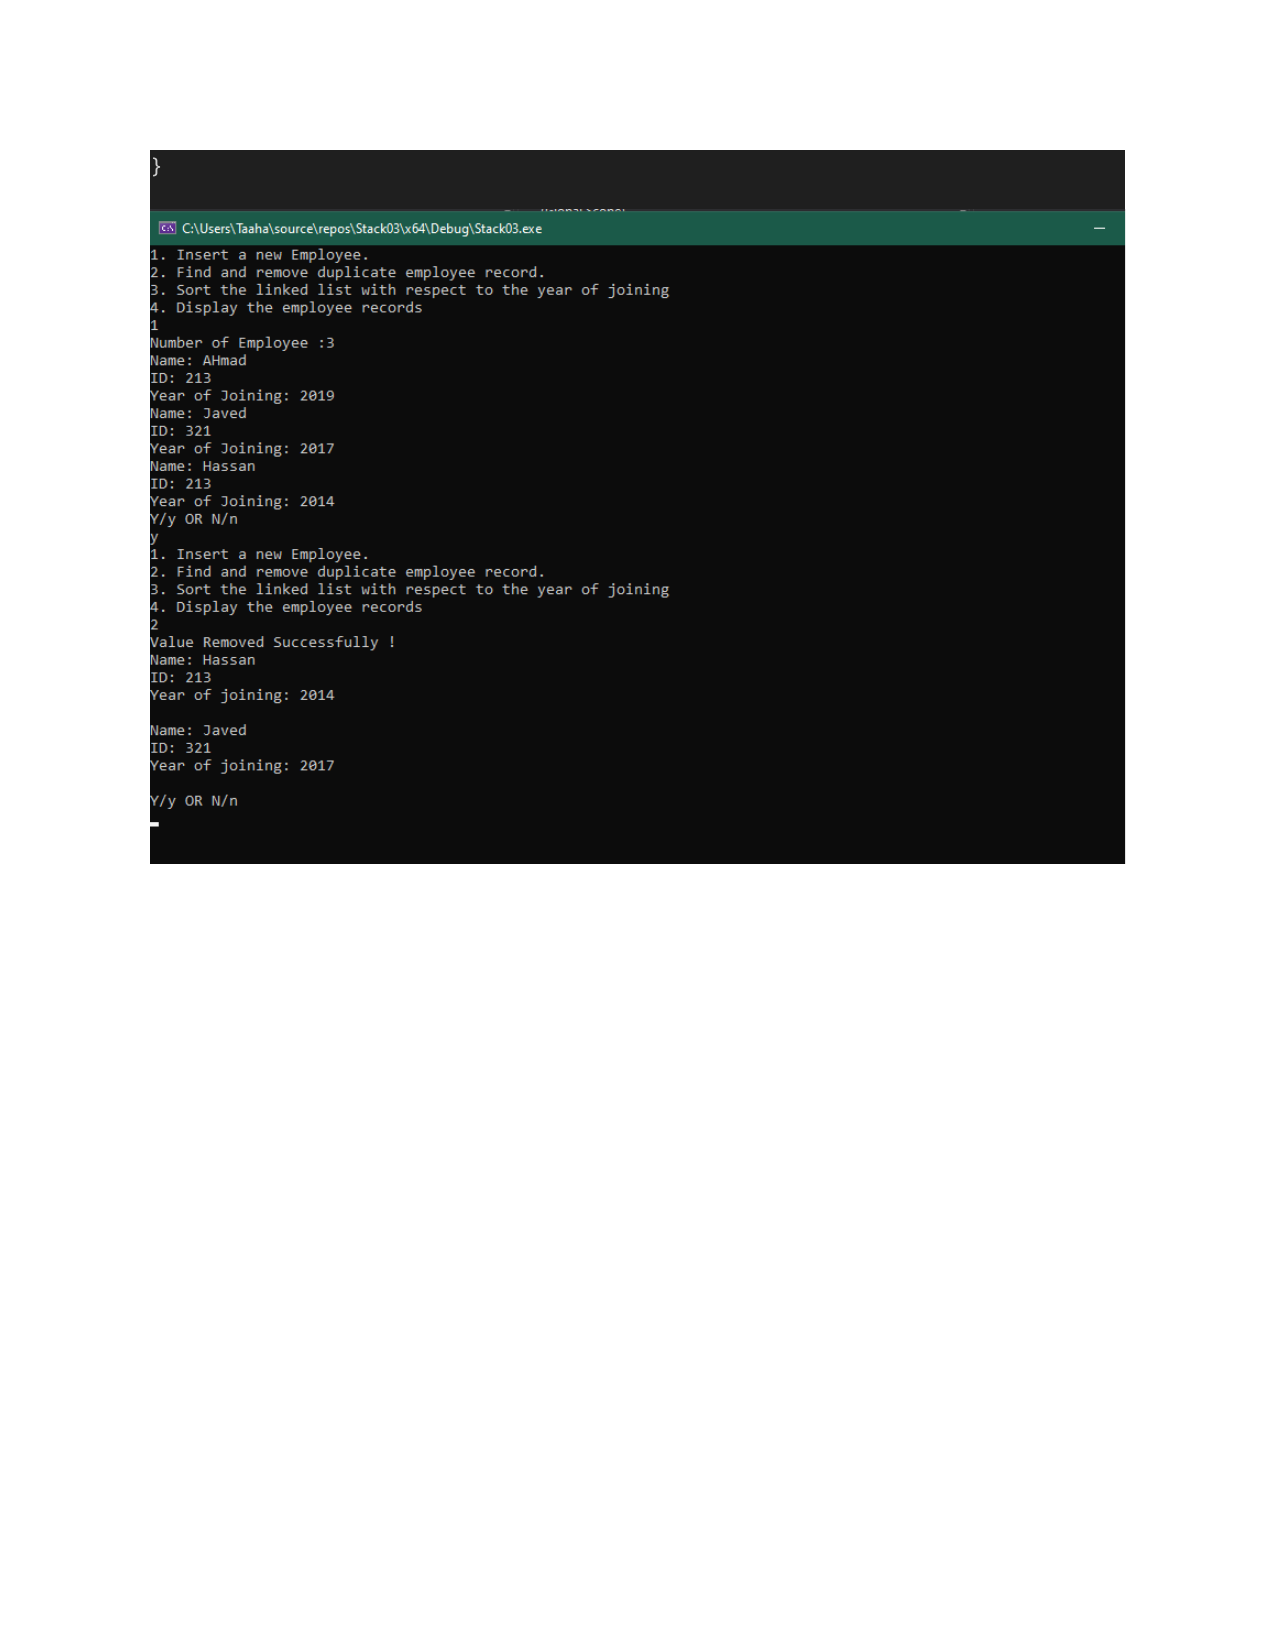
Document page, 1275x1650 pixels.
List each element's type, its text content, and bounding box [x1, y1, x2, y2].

picture [150, 209, 1125, 864]
text } [150, 150, 1125, 180]
